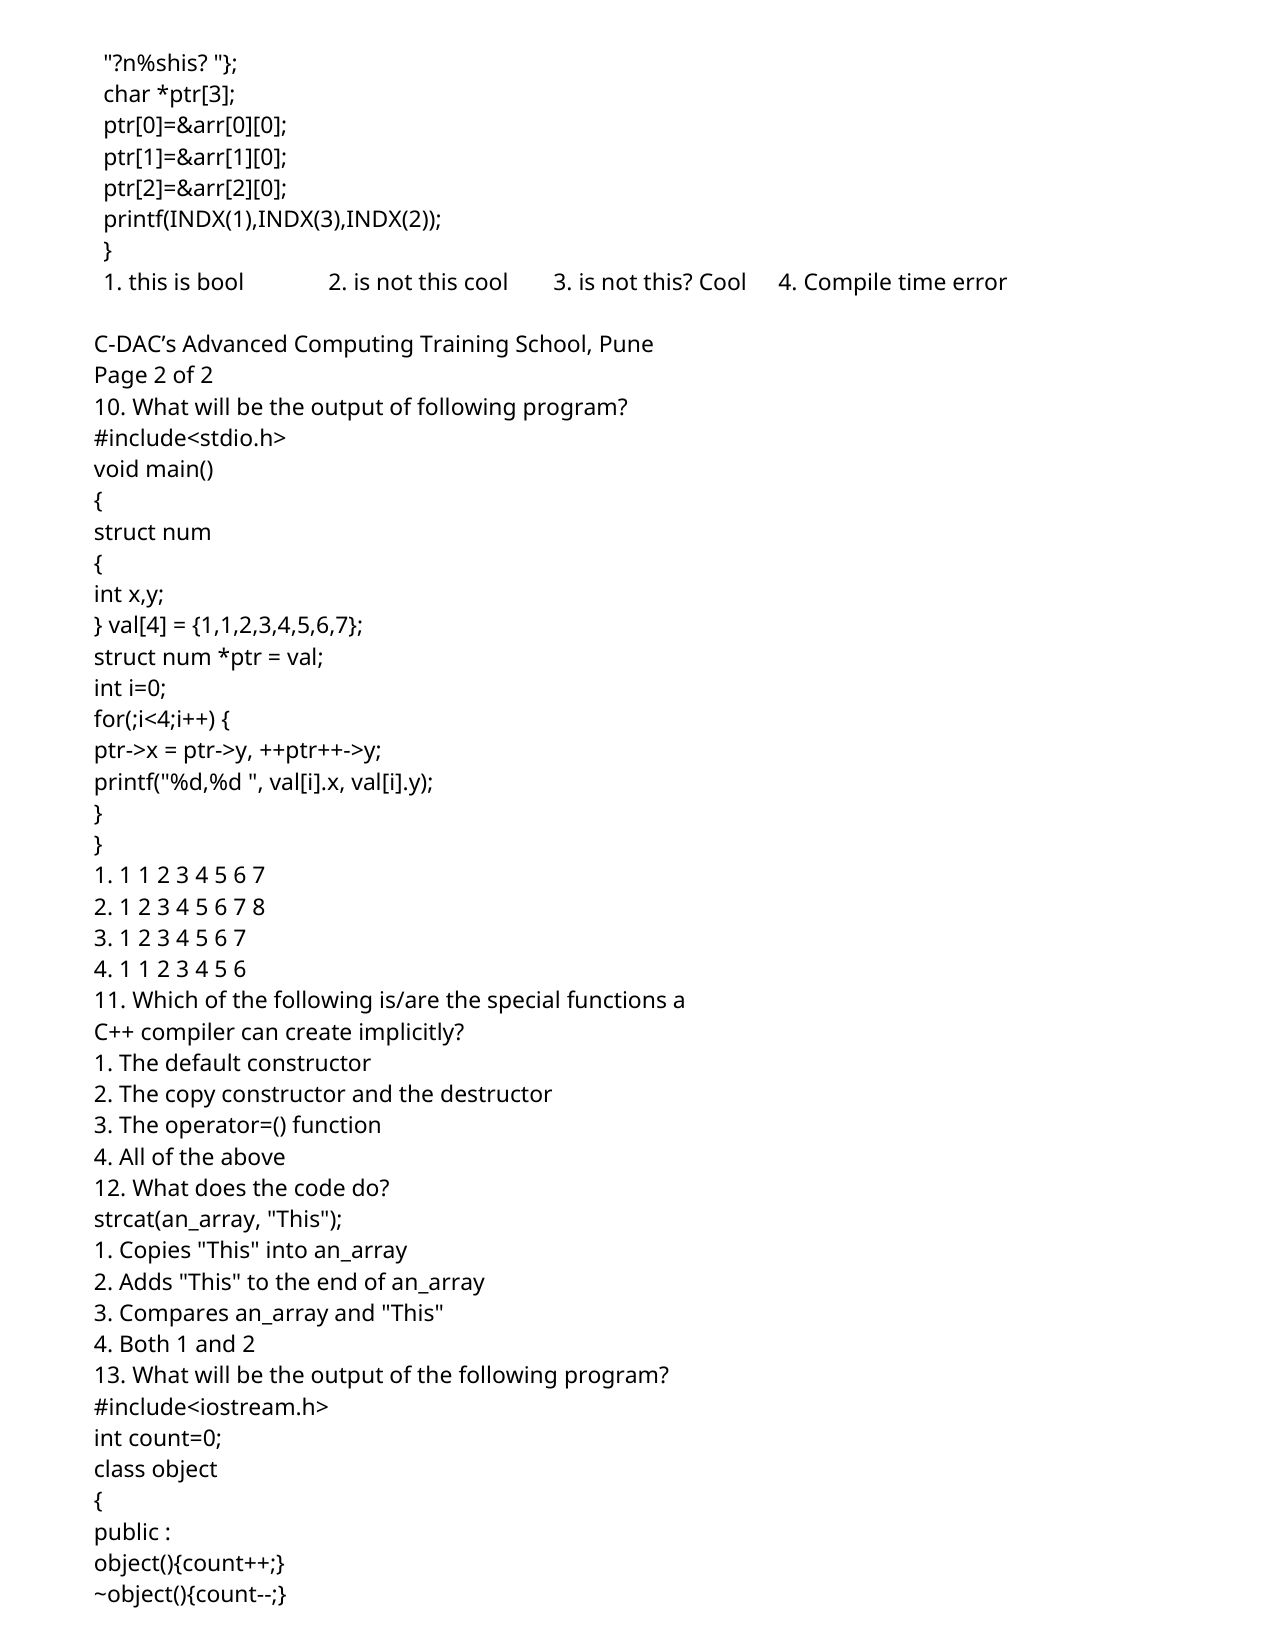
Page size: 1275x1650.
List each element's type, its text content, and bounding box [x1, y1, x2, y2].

text void main() [94, 453, 1209, 484]
text for(;i<4;i++) { [94, 703, 1209, 734]
text 1. this is bool 2. is not this cool 3. is not this? Cool 4. Compile time error [103, 266, 1209, 297]
text { [94, 547, 1209, 578]
text #include<iostream.h> [94, 1391, 1209, 1422]
text struct num *ptr = val; [94, 641, 1209, 672]
text C-DAC’s Advanced Computing Training School, Pune [94, 328, 1209, 359]
text 12. What does the code do? [94, 1172, 1209, 1203]
text 1. 1 1 2 3 4 5 6 7 [94, 859, 1209, 891]
text 11. Which of the following is/are the special functions a [94, 984, 1209, 1016]
text C++ compiler can create implicitly? [94, 1016, 1209, 1047]
text "?n%shis? "}; [103, 47, 1209, 78]
text printf(INDX(1),INDX(3),INDX(2)); [103, 203, 1209, 234]
text 2. Adds "This" to the end of an_array [94, 1266, 1209, 1297]
text } val[4] = {1,1,2,3,4,5,6,7}; [94, 609, 1209, 641]
text 4. 1 1 2 3 4 5 6 [94, 953, 1209, 984]
text 2. 1 2 3 4 5 6 7 8 [94, 891, 1209, 922]
text } [94, 797, 1209, 828]
text } [103, 234, 1209, 266]
text Page 2 of 2 [94, 359, 1209, 391]
text ptr->x = ptr->y, ++ptr++->y; [94, 734, 1209, 766]
text 13. What will be the output of the following program? [94, 1359, 1209, 1391]
text } [94, 828, 1209, 859]
text 4. All of the above [94, 1141, 1209, 1172]
text int i=0; [94, 672, 1209, 703]
text ptr[1]=&arr[1][0]; [103, 141, 1209, 172]
text int x,y; [94, 578, 1209, 609]
text 3. 1 2 3 4 5 6 7 [94, 922, 1209, 953]
text ptr[2]=&arr[2][0]; [103, 172, 1209, 203]
text public : [94, 1516, 1209, 1547]
text ptr[0]=&arr[0][0]; [103, 109, 1209, 141]
text strcat(an_array, "This"); [94, 1203, 1209, 1234]
text class object [94, 1453, 1209, 1484]
text object(){count++;} [94, 1547, 1209, 1578]
text #include<stdio.h> [94, 422, 1209, 453]
text struct num [94, 516, 1209, 547]
text { [94, 1484, 1209, 1516]
text 4. Both 1 and 2 [94, 1328, 1209, 1359]
text 1. The default constructor [94, 1047, 1209, 1078]
text ~object(){count--;} [94, 1578, 1209, 1609]
text 1. Copies "This" into an_array [94, 1234, 1209, 1266]
text 3. Compares an_array and "This" [94, 1297, 1209, 1328]
text 2. The copy constructor and the destructor [94, 1078, 1209, 1109]
text char *ptr[3]; [103, 78, 1209, 109]
text 10. What will be the output of following program? [94, 391, 1209, 422]
text 3. The operator=() function [94, 1109, 1209, 1141]
text { [94, 484, 1209, 516]
text int count=0; [94, 1422, 1209, 1453]
text printf("%d,%d ", val[i].x, val[i].y); [94, 766, 1209, 797]
